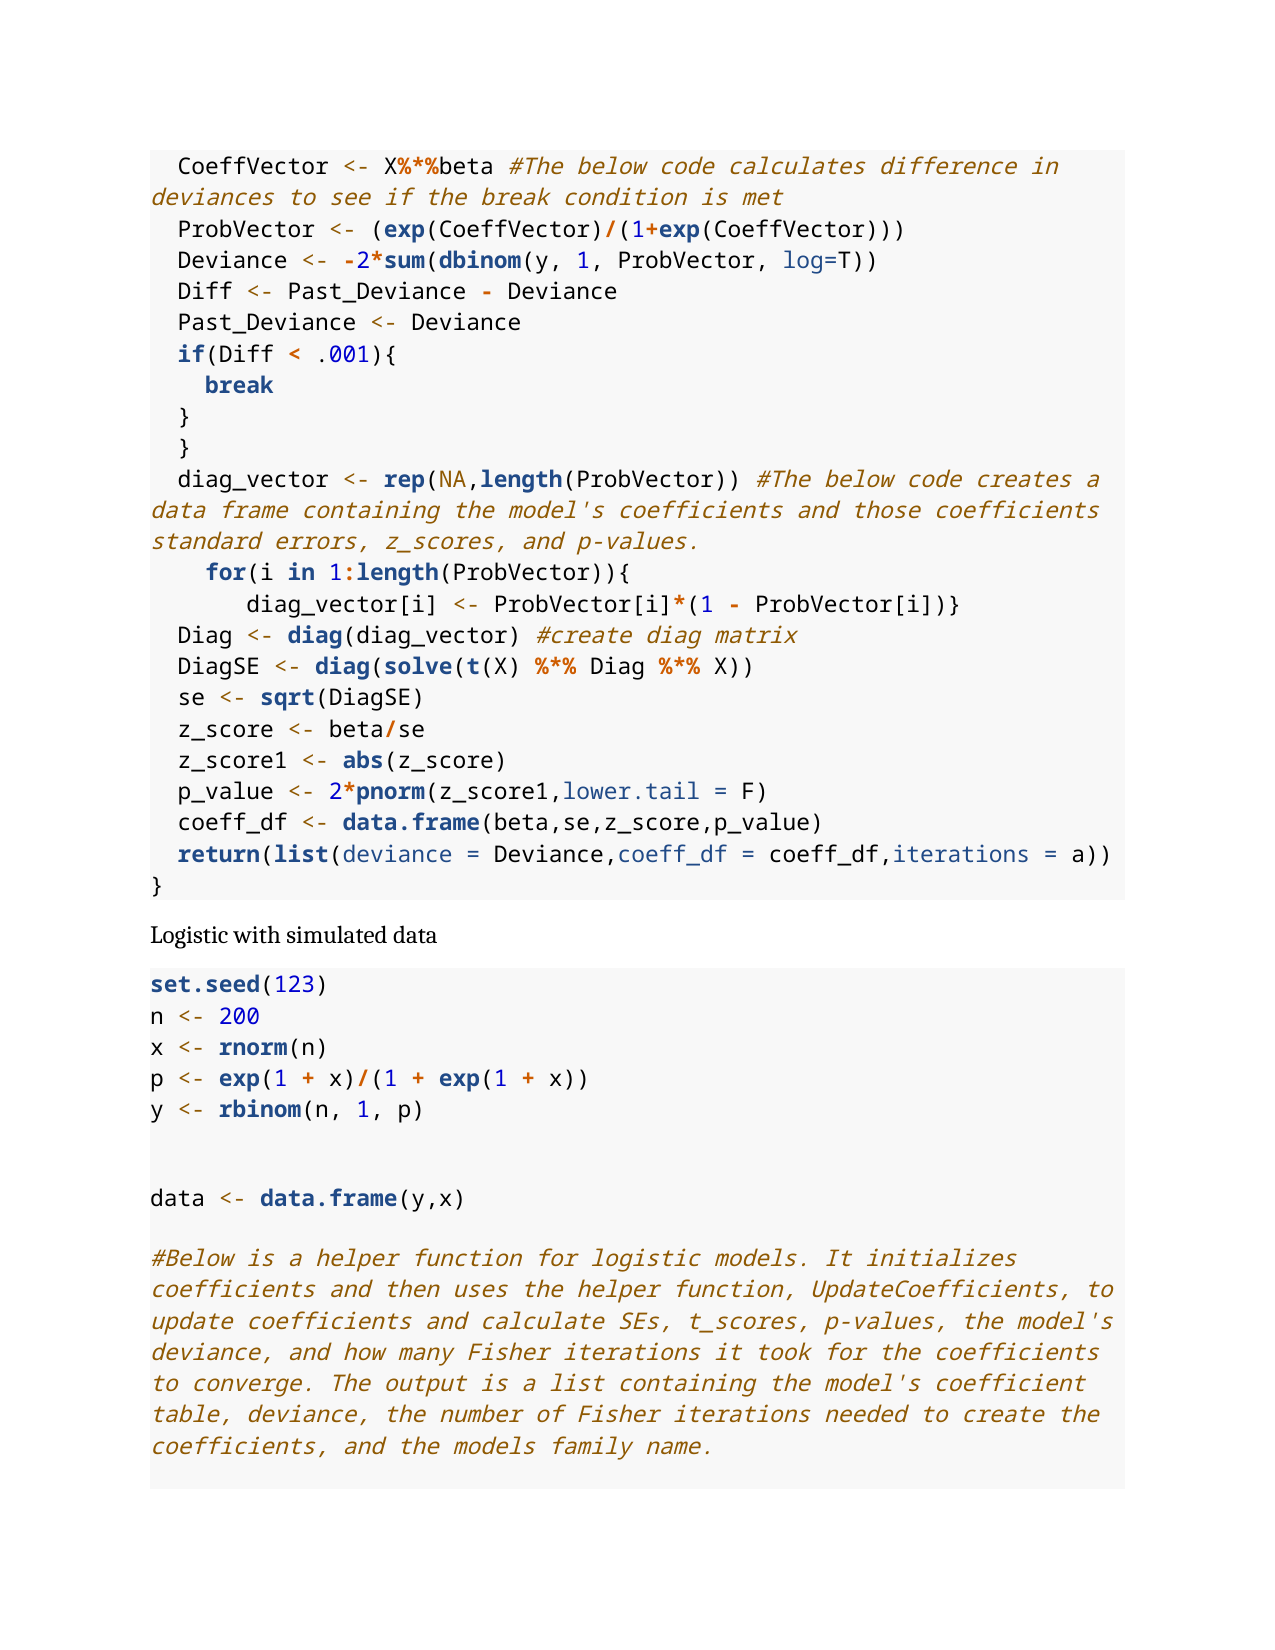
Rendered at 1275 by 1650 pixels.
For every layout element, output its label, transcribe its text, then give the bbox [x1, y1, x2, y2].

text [150, 150, 1125, 900]
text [150, 968, 1125, 1489]
text Logistic with simulated data [150, 921, 1125, 949]
